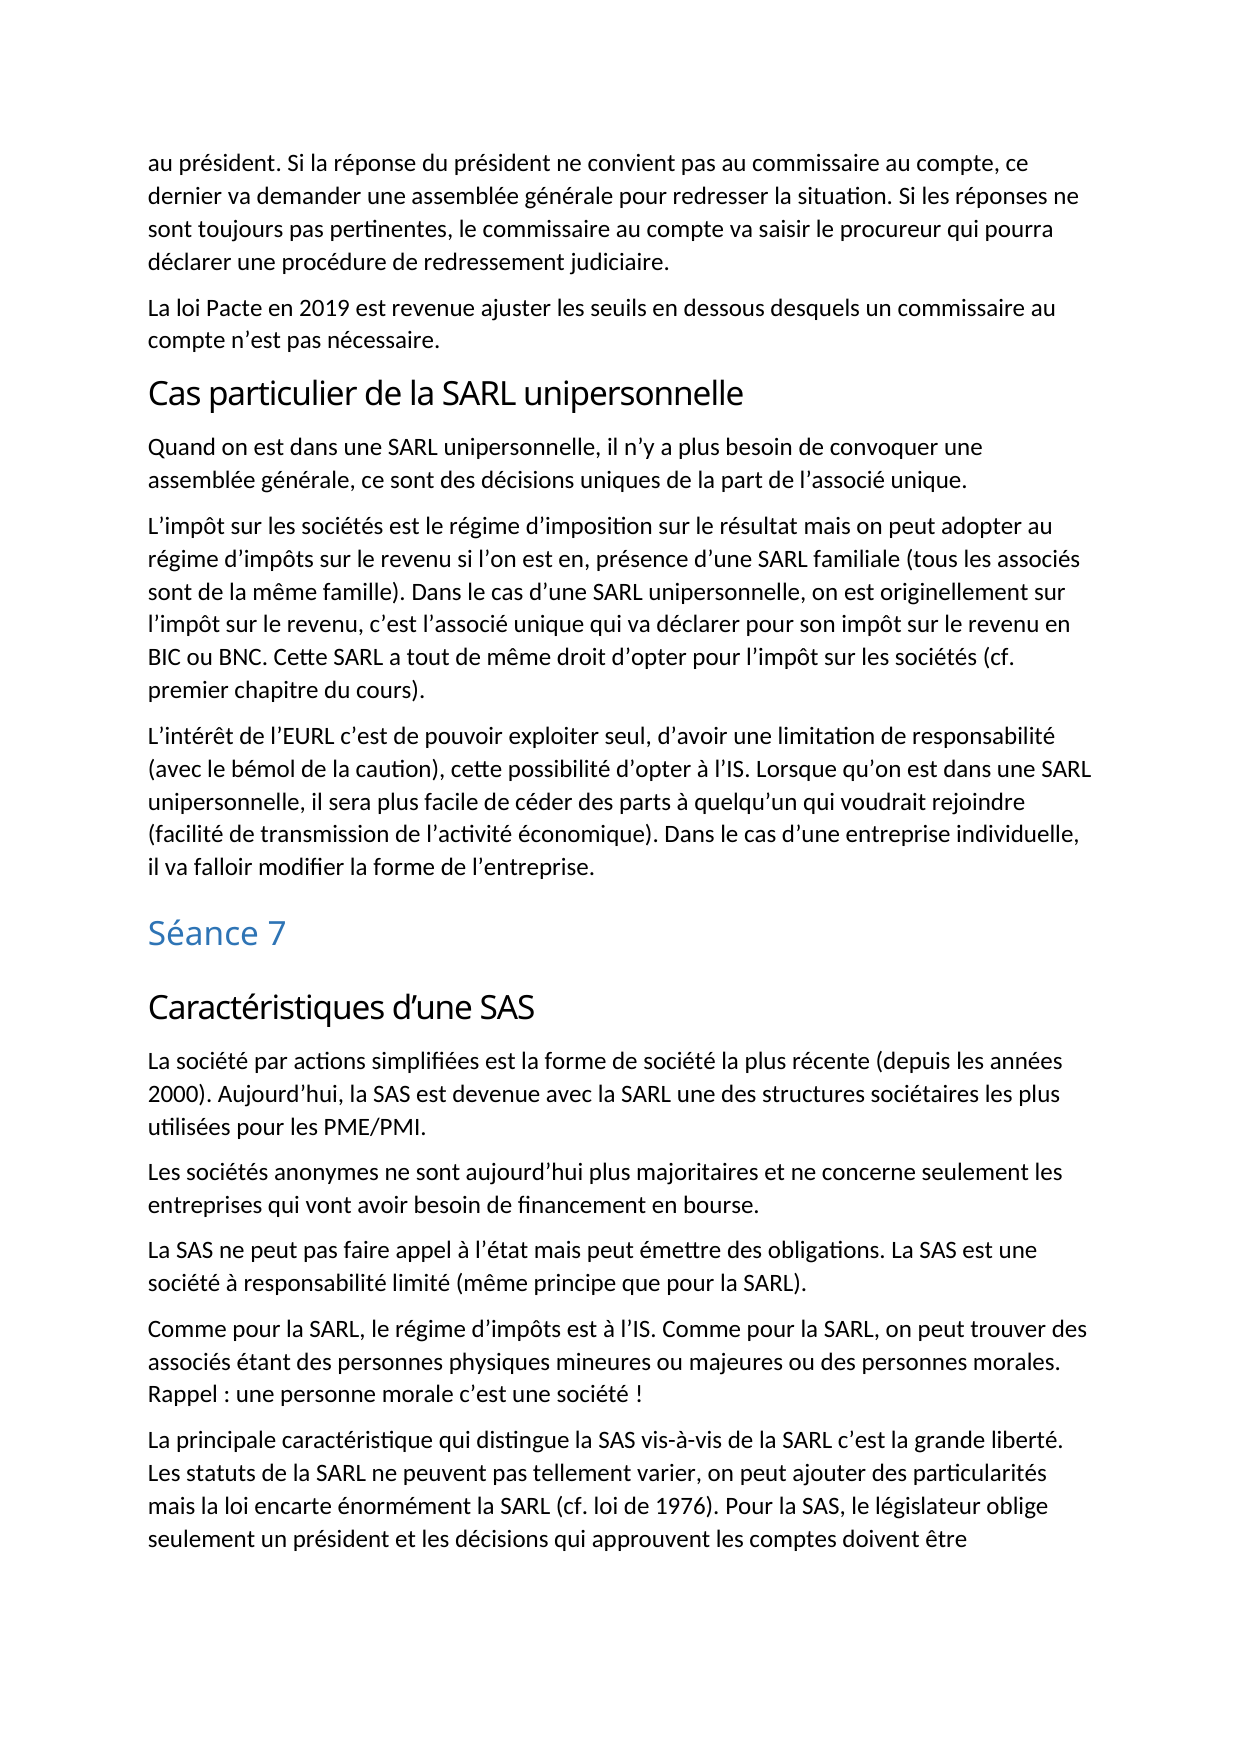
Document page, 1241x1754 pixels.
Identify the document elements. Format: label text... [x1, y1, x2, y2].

text Quand on est dans une SARL unipersonnelle, il n’y a plus besoin de convoquer une assemblée générale, ce sont des décisions uniques de la part de l’associé unique. [148, 432, 1093, 495]
text La loi Pacte en 2019 est revenue ajuster les seuils en dessous desquels un commissaire au compte n’est pas nécessaire. [148, 292, 1093, 355]
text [148, 1424, 1093, 1553]
text Les sociétés anonymes ne sont aujourd’hui plus majoritaires et ne concerne seulement les entreprises qui vont avoir besoin de financement en bourse. [148, 1156, 1093, 1219]
text L’intérêt de l’EURL c’est de pouvoir exploiter seul, d’avoir une limitation de responsabilité (avec le bémol de la caution), cette possibilité d’opter à l’IS. Lorsque qu’on est dans une SARL unipersonnelle, il sera plus facile de céder des parts à quelqu’un qui voudrait rejoindre (facilité de transmission de l’activité économique). Dans le cas d’une entreprise individuelle, il va falloir modifier la forme de l’entreprise. [148, 720, 1093, 882]
text La SAS ne peut pas faire appel à l’état mais peut émettre des obligations. La SAS est une société à responsabilité limité (même principe que pour la SARL). [148, 1234, 1093, 1298]
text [148, 148, 1093, 277]
text L’impôt sur les sociétés est le régime d’imposition sur le résultat mais on peut adopter au régime d’impôts sur le revenu si l’on est en, présence d’une SARL familiale (tous les associés sont de la même famille). Dans le cas d’une SARL unipersonnelle, on est originellement sur l’impôt sur le revenu, c’est l’associé unique qui va déclarer pour son impôt sur le revenu en BIC ou BNC. Cette SARL a tout de même droit d’opter pour l’impôt sur les sociétés (cf. premier chapitre du cours). [148, 510, 1093, 705]
subtitle Séance 7 [148, 909, 1093, 955]
text Caractéristiques d’une SAS [148, 983, 1093, 1029]
text Comme pour la SARL, le régime d’impôts est à l’IS. Comme pour la SARL, on peut trouver des associés étant des personnes physiques mineures ou majeures ou des personnes morales. Rappel : une personne morale c’est une société ! [148, 1313, 1093, 1409]
text Cas particulier de la SARL unipersonnelle [148, 370, 1093, 416]
text La société par actions simplifiées est la forme de société la plus récente (depuis les années 2000). Aujourd’hui, la SAS est devenue avec la SARL une des structures sociétaires les plus utilisées pour les PME/PMI. [148, 1045, 1093, 1141]
